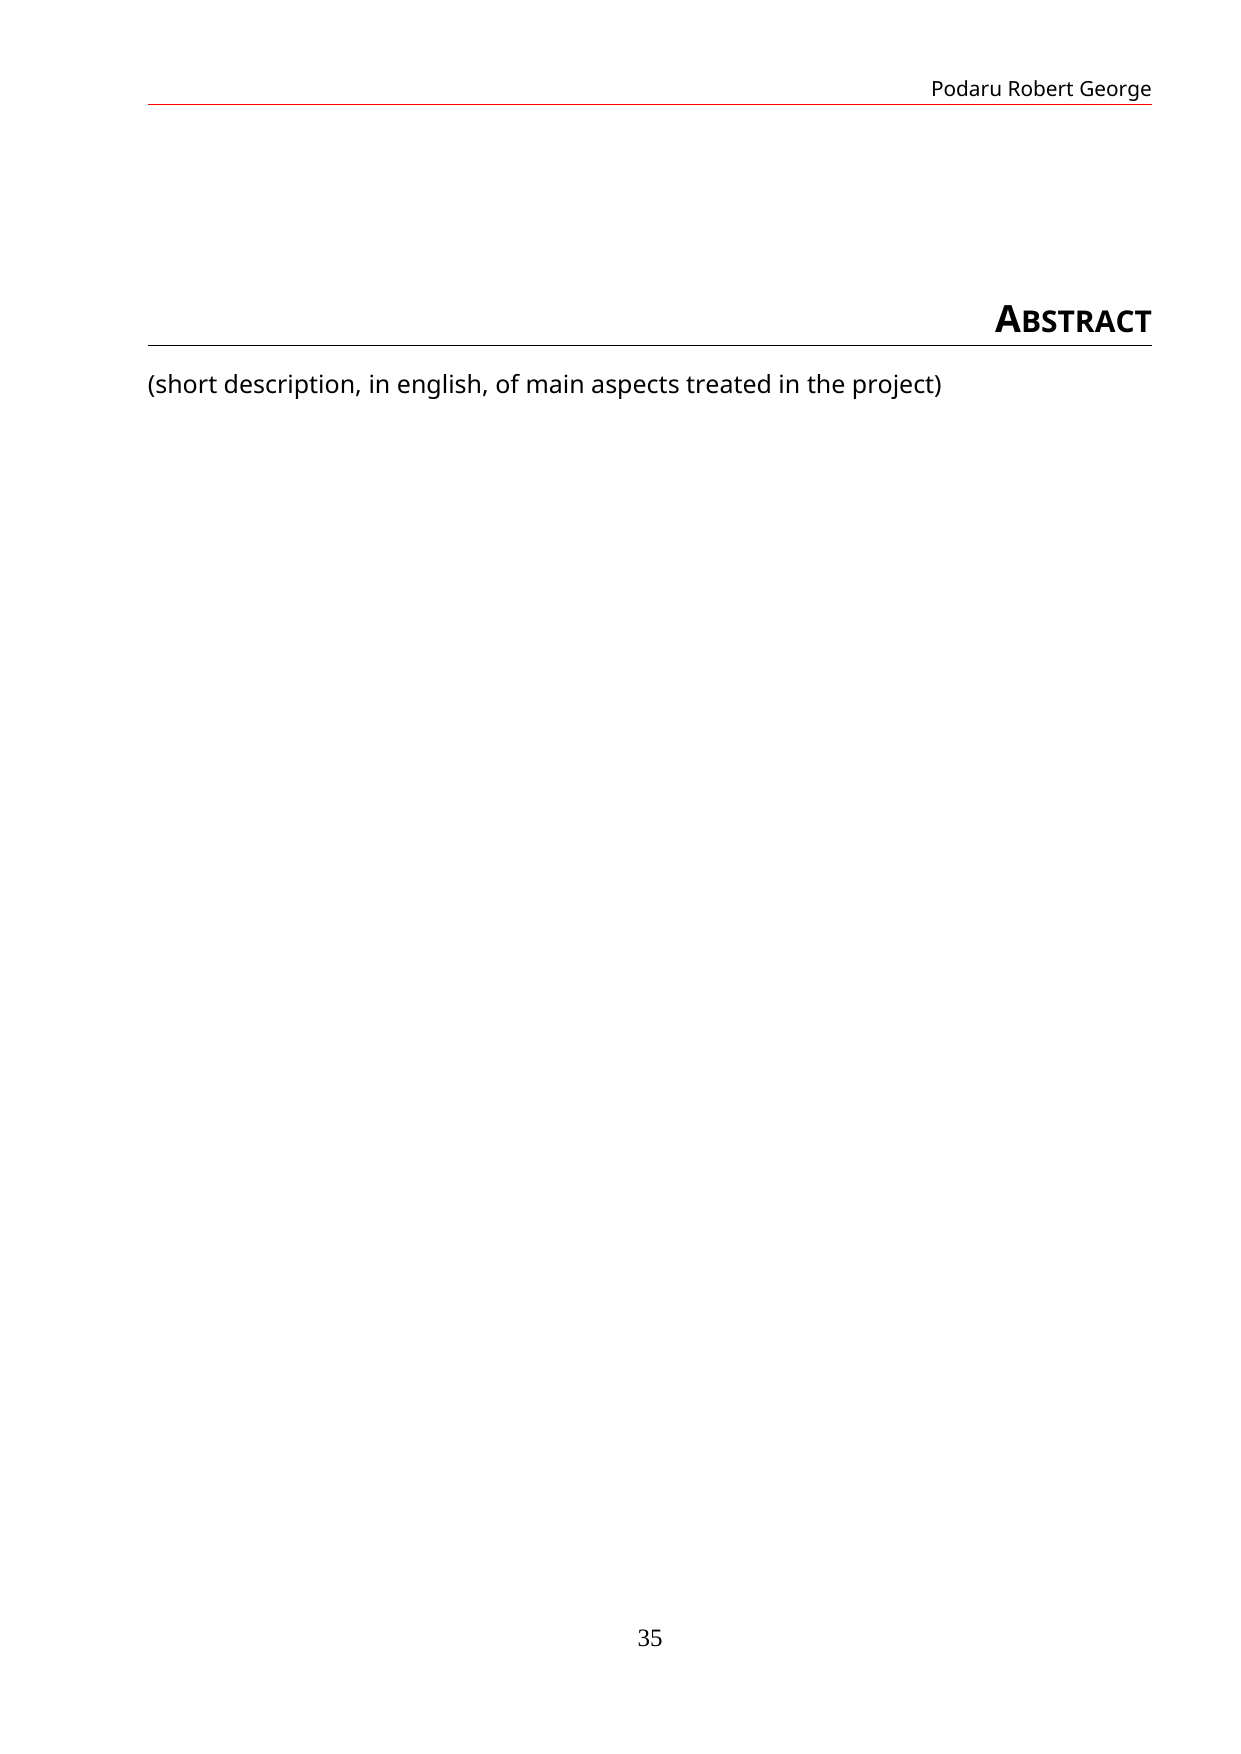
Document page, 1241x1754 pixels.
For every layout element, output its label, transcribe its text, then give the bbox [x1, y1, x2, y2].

text (short description, in english, of main aspects treated in the project) [148, 367, 1152, 401]
subtitle Abstract [148, 292, 1152, 345]
